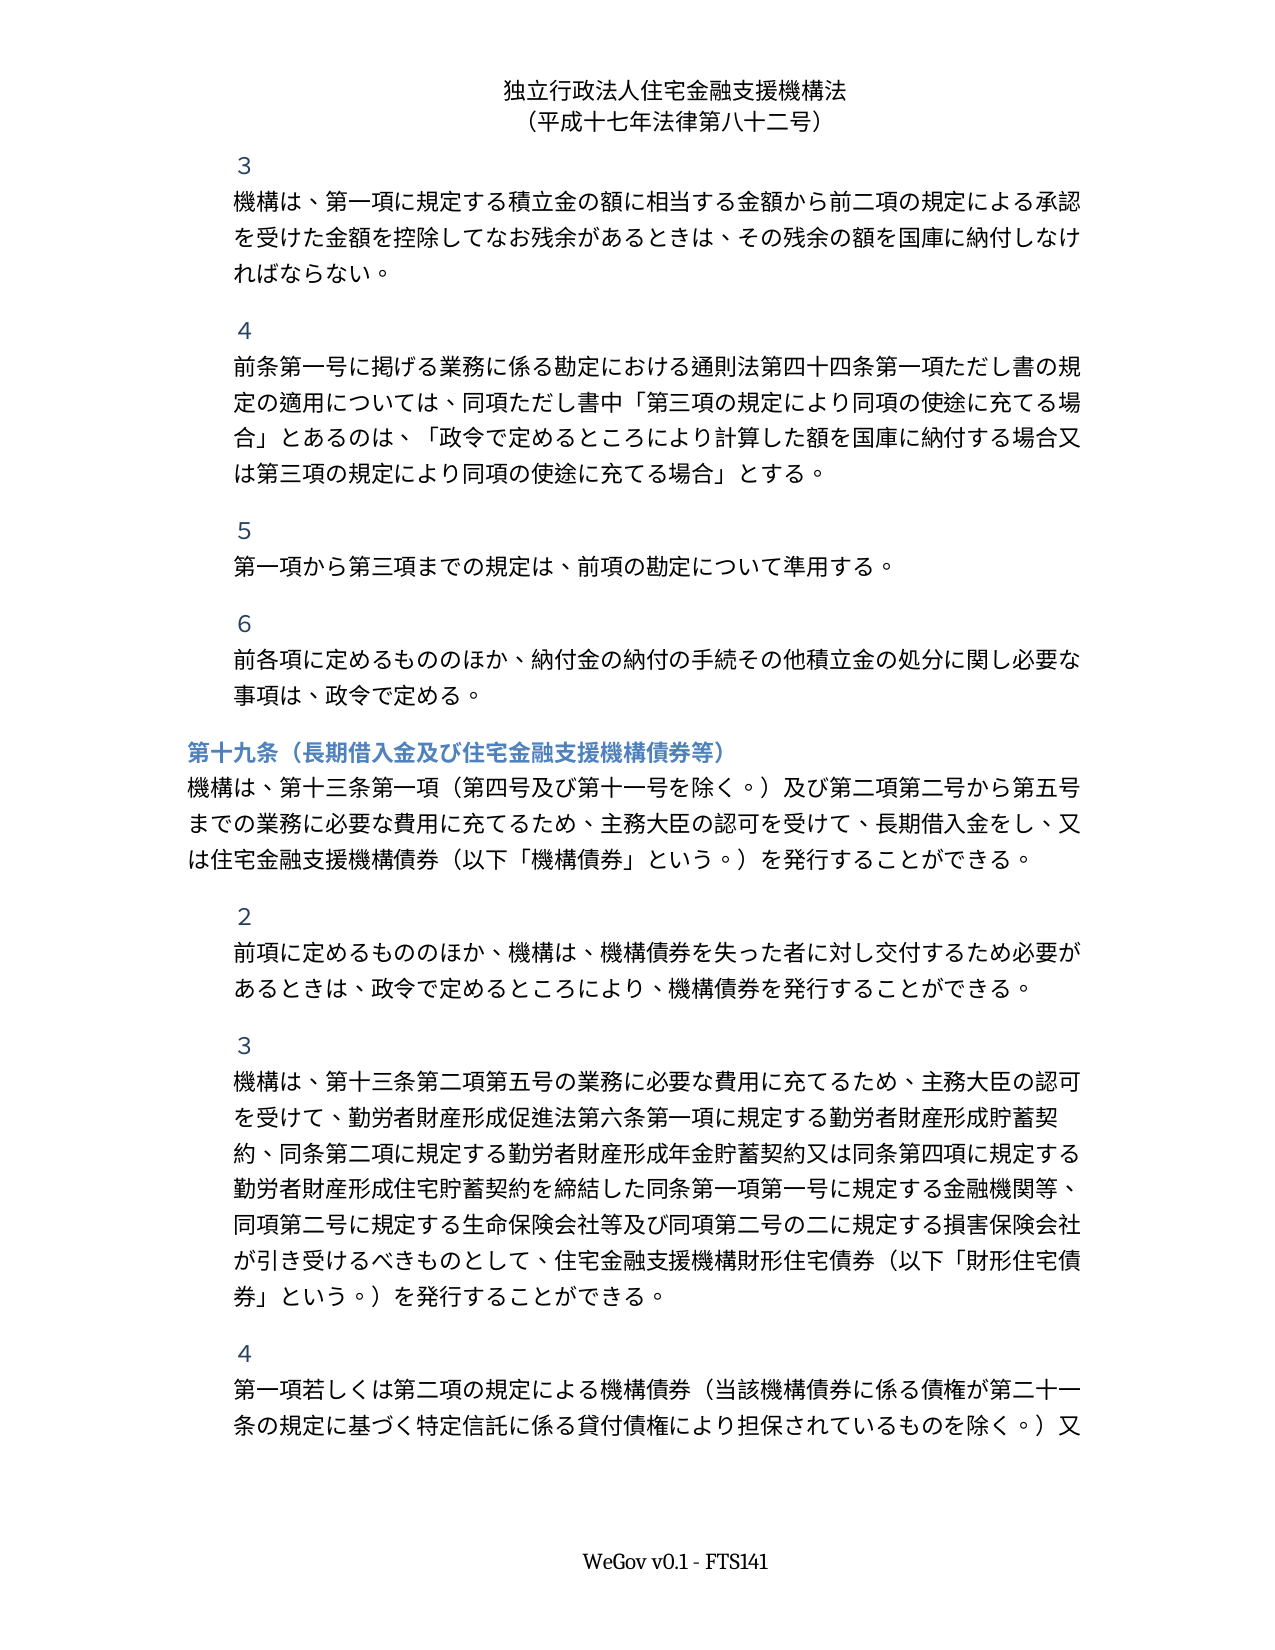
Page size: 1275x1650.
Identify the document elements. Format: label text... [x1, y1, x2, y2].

subtitle ５ [233, 515, 1087, 546]
subtitle ２ [233, 901, 1087, 932]
subtitle ３ [233, 1030, 1087, 1061]
text 前各項に定めるもののほか、納付金の納付の手続その他積立金の処分に関し必要な事項は、政令で定める。 [233, 644, 1087, 711]
text 機構は、第十三条第二項第五号の業務に必要な費用に充てるため、主務大臣の認可を受けて、勤労者財産形成促進法第六条第一項に規定する勤労者財産形成貯蓄契約、同条第二項に規定する勤労者財産形成年金貯蓄契約又は同条第四項に規定する勤労者財産形成住宅貯蓄契約を締結した同条第一項第一号に規定する金融機関等、同項第二号に規定する生命保険会社等及び同項第二号の二に規定する損害保険会社が引き受けるべきものとして、住宅金融支援機構財形住宅債券（以下「財形住宅債券」という。）を発行することができる。 [233, 1066, 1087, 1312]
text 前項に定めるもののほか、機構は、機構債券を失った者に対し交付するため必要があるときは、政令で定めるところにより、機構債券を発行することができる。 [233, 937, 1087, 1004]
subtitle ４ [233, 314, 1087, 346]
text 機構は、第十三条第一項（第四号及び第十一号を除く。）及び第二項第二号から第五号までの業務に必要な費用に充てるため、主務大臣の認可を受けて、長期借入金をし、又は住宅金融支援機構債券（以下「機構債券」という。）を発行することができる。 [187, 772, 1087, 876]
text 機構は、第一項に規定する積立金の額に相当する金額から前二項の規定による承認を受けた金額を控除してなお残余があるときは、その残余の額を国庫に納付しなければならない。 [233, 186, 1087, 289]
text 前条第一号に掲げる業務に係る勘定における通則法第四十四条第一項ただし書の規定の適用については、同項ただし書中「第三項の規定により同項の使途に充てる場合」とあるのは、「政令で定めるところにより計算した額を国庫に納付する場合又は第三項の規定により同項の使途に充てる場合」とする。 [233, 351, 1087, 489]
subtitle ６ [233, 608, 1087, 639]
subtitle ３ [233, 150, 1087, 181]
text 第一項若しくは第二項の規定による機構債券（当該機構債券に係る債権が第二十一条の規定に基づく特定信託に係る貸付債権により担保されているものを除く。）又は前項の規定による財形住宅債券の債権者は、機構の財産について他の債権者に先立って自己の債権の弁済を受ける権利を有する。 [233, 1374, 1087, 1441]
subtitle 第十九条（長期借入金及び住宅金融支援機構債券等） [187, 736, 1087, 768]
text 第一項から第三項までの規定は、前項の勘定について準用する。 [233, 551, 1087, 582]
subtitle ４ [233, 1338, 1087, 1369]
